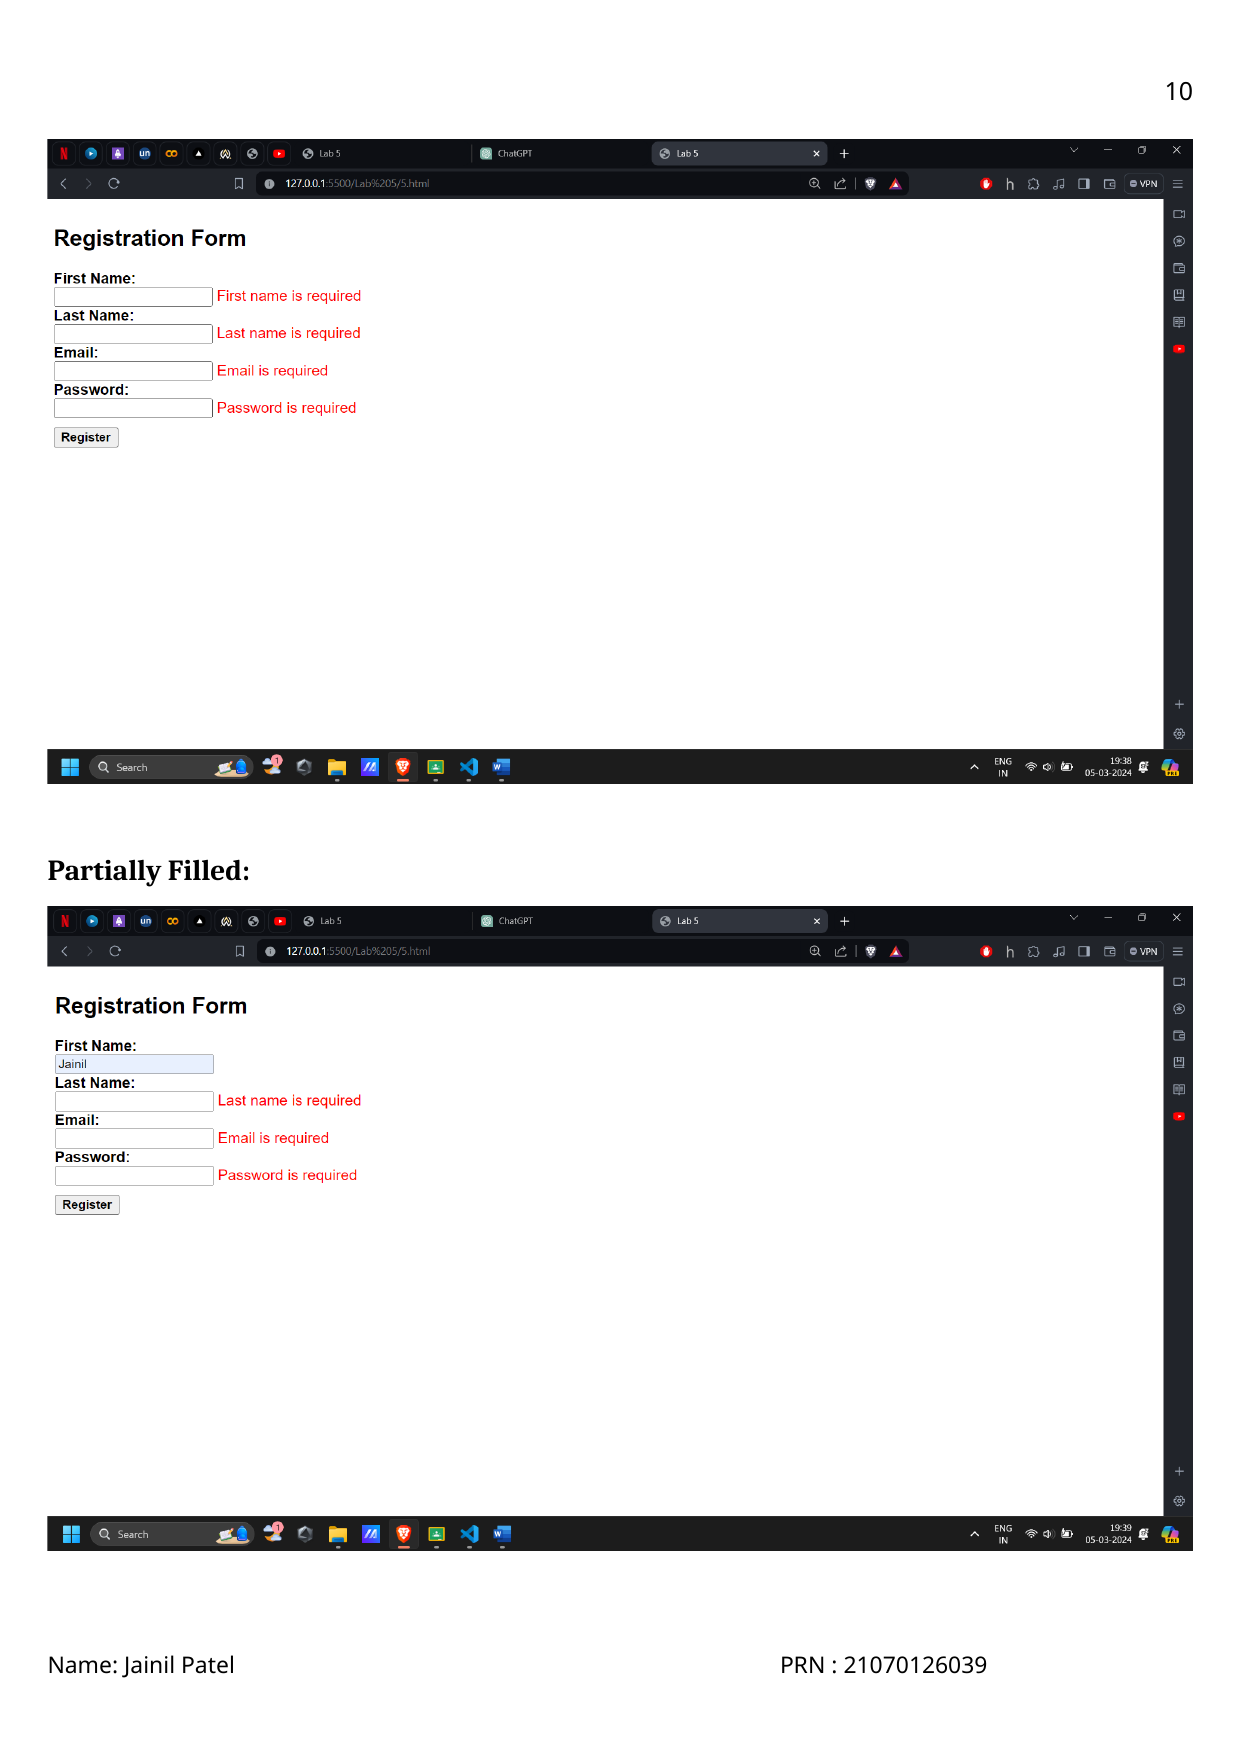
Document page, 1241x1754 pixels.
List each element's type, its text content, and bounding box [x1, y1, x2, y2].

picture [47, 906, 1193, 1551]
picture [47, 139, 1193, 784]
text Partially Filled: [47, 854, 1193, 888]
